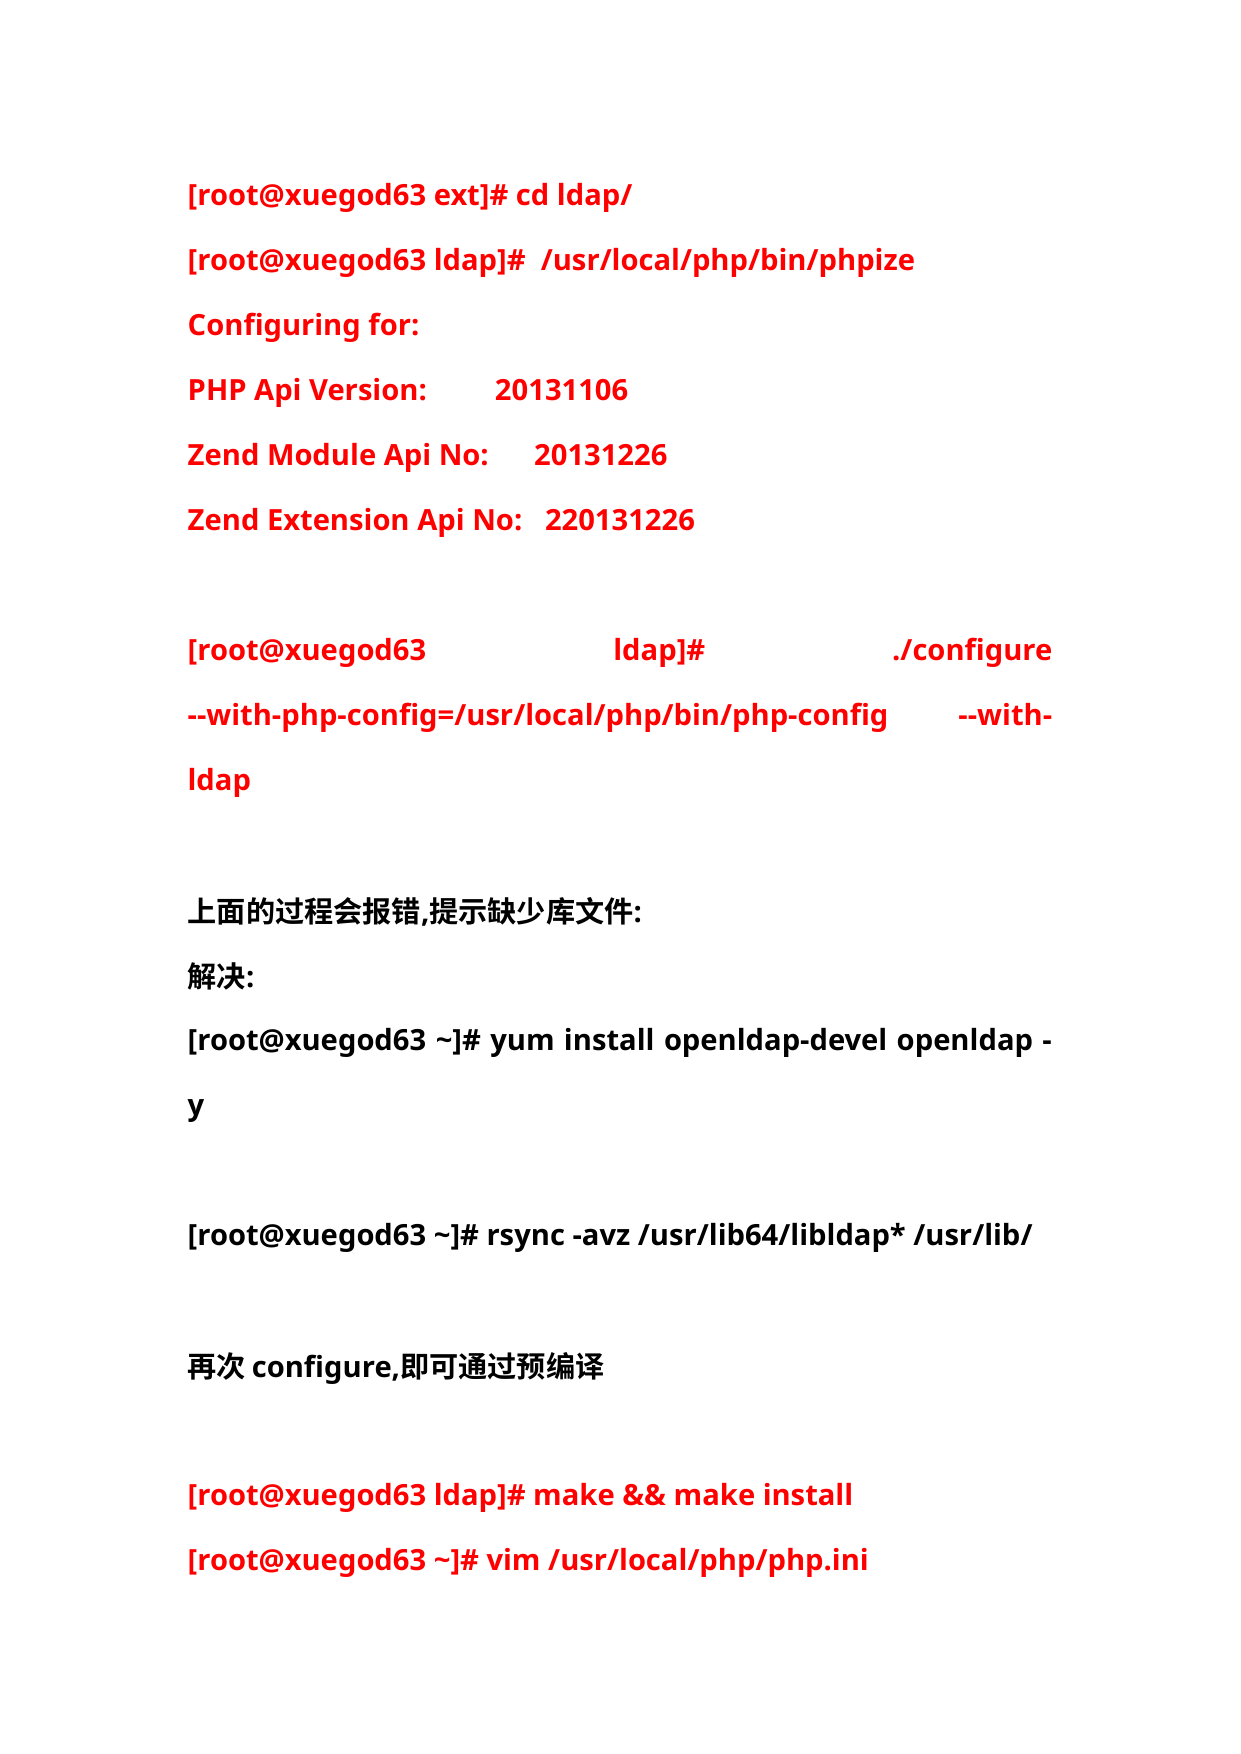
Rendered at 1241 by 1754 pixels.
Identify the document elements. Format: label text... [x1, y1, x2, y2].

text [root@xuegod63 ~]# yum install openldap-devel openldap -y [187, 1007, 1053, 1137]
text Zend Extension Api No: 220131226 [187, 487, 1053, 552]
text Zend Module Api No: 20131226 [187, 422, 1053, 487]
text 再次configure,即可通过预编译 [187, 1332, 1053, 1397]
text 上面的过程会报错,提示缺少库文件: [187, 877, 1053, 942]
text [root@xuegod63 ~]# vim /usr/local/php/php.ini [187, 1527, 1053, 1592]
text [root@xuegod63 ldap]# ./configure --with-php-config=/usr/local/php/bin/php-config --with-ldap [187, 617, 1053, 812]
text PHP Api Version: 20131106 [187, 357, 1053, 422]
text [root@xuegod63 ext]# cd ldap/ [187, 162, 1053, 227]
text [root@xuegod63 ldap]# make && make install [187, 1462, 1053, 1527]
text 解决: [187, 942, 1053, 1007]
text [root@xuegod63 ~]# rsync -avz /usr/lib64/libldap* /usr/lib/ [187, 1202, 1053, 1267]
text Configuring for: [187, 292, 1053, 357]
text [root@xuegod63 ldap]# /usr/local/php/bin/phpize [187, 227, 1053, 292]
